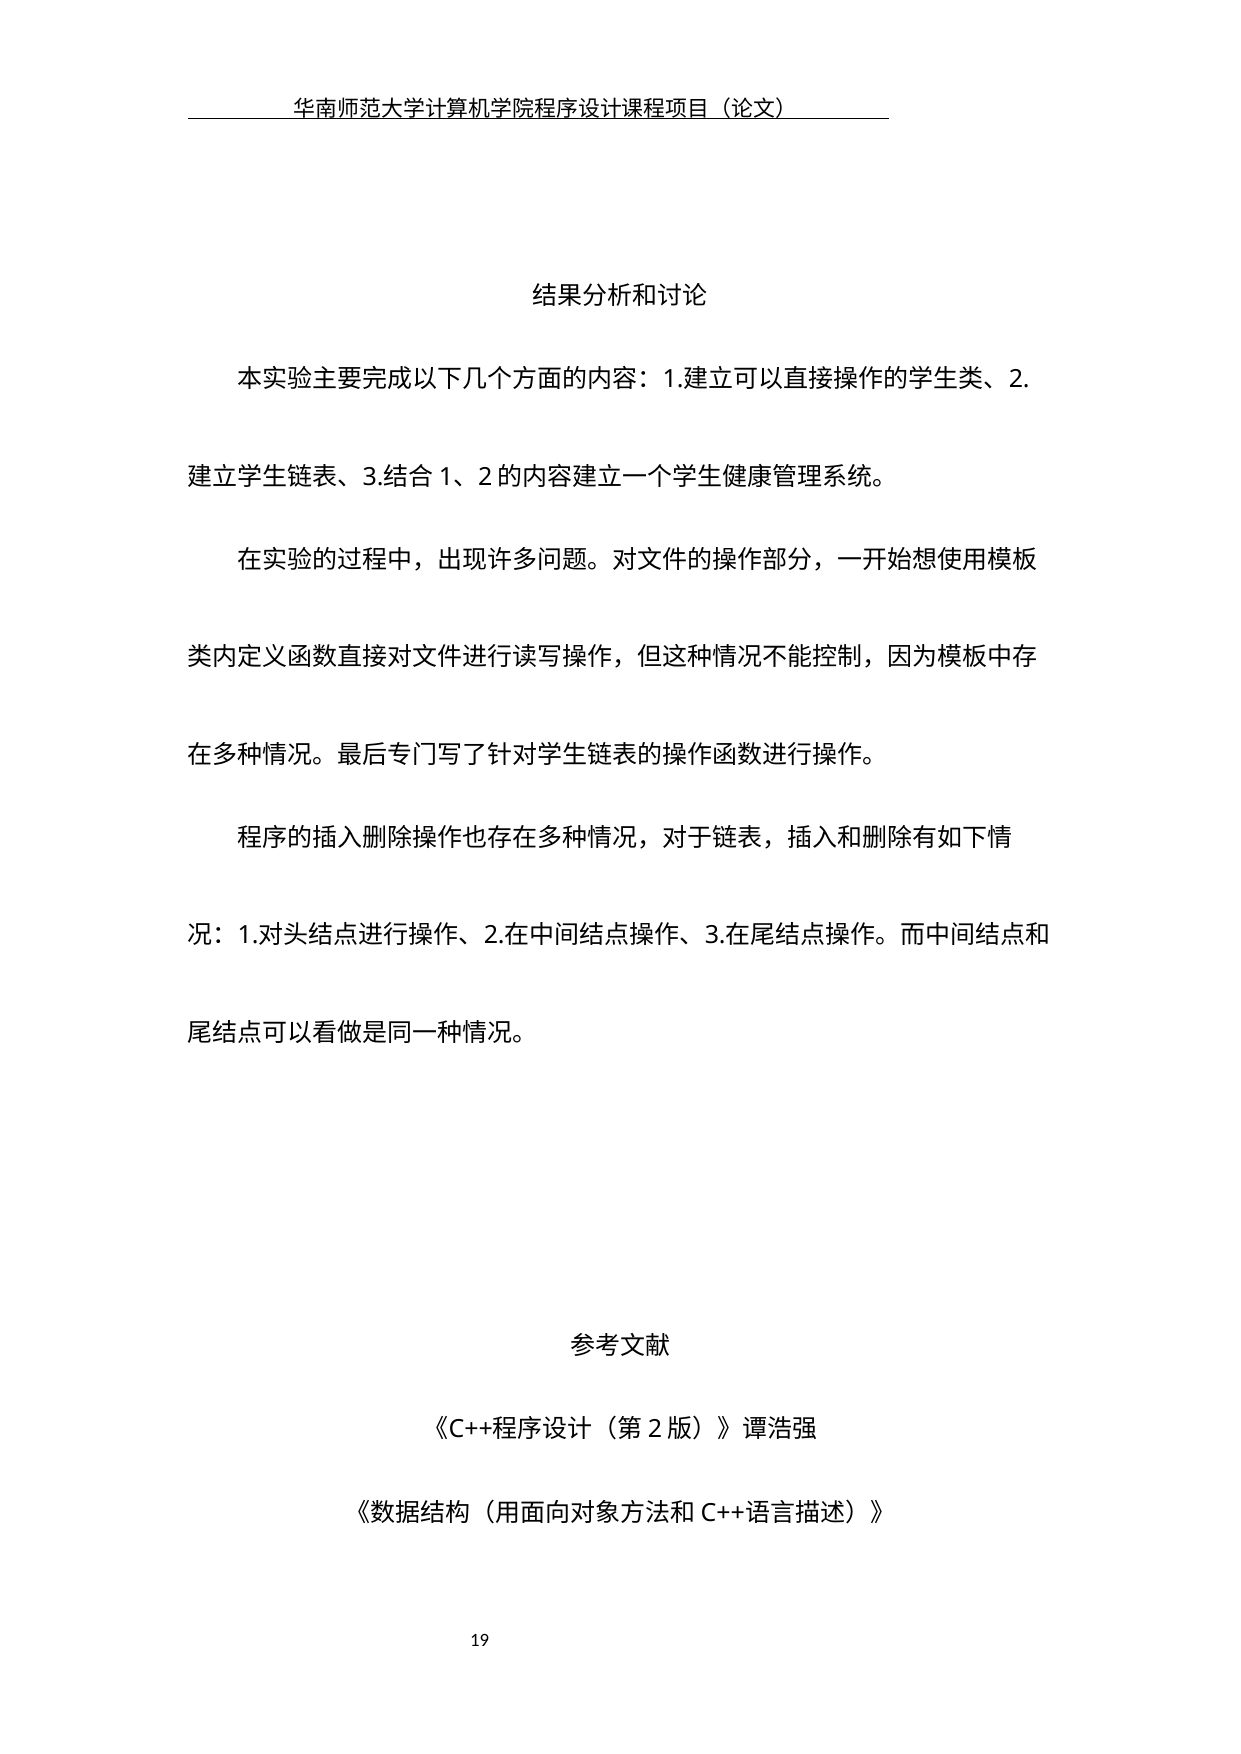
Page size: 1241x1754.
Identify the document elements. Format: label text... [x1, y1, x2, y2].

list 程序的插入删除操作也存在多种情况，对于链表，插入和删除有如下情况：1.对头结点进行操作、2.在中间结点操作、3.在尾结点操作。而中间结点和尾结点可以看做是同一种情况。 [187, 803, 1053, 1063]
list 参考文献 [187, 1311, 1053, 1376]
list 结果分析和讨论 [187, 261, 1053, 326]
list 在实验的过程中，出现许多问题。对文件的操作部分，一开始想使用模板类内定义函数直接对文件进行读写操作，但这种情况不能控制，因为模板中存在多种情况。最后专门写了针对学生链表的操作函数进行操作。 [187, 525, 1053, 785]
list 《C++程序设计（第2版）》谭浩强 [187, 1394, 1053, 1459]
list 《数据结构（用面向对象方法和C++语言描述）》 [187, 1478, 1053, 1543]
list 本实验主要完成以下几个方面的内容：1.建立可以直接操作的学生类、2.建立学生链表、3.结合1、2的内容建立一个学生健康管理系统。 [187, 344, 1053, 507]
